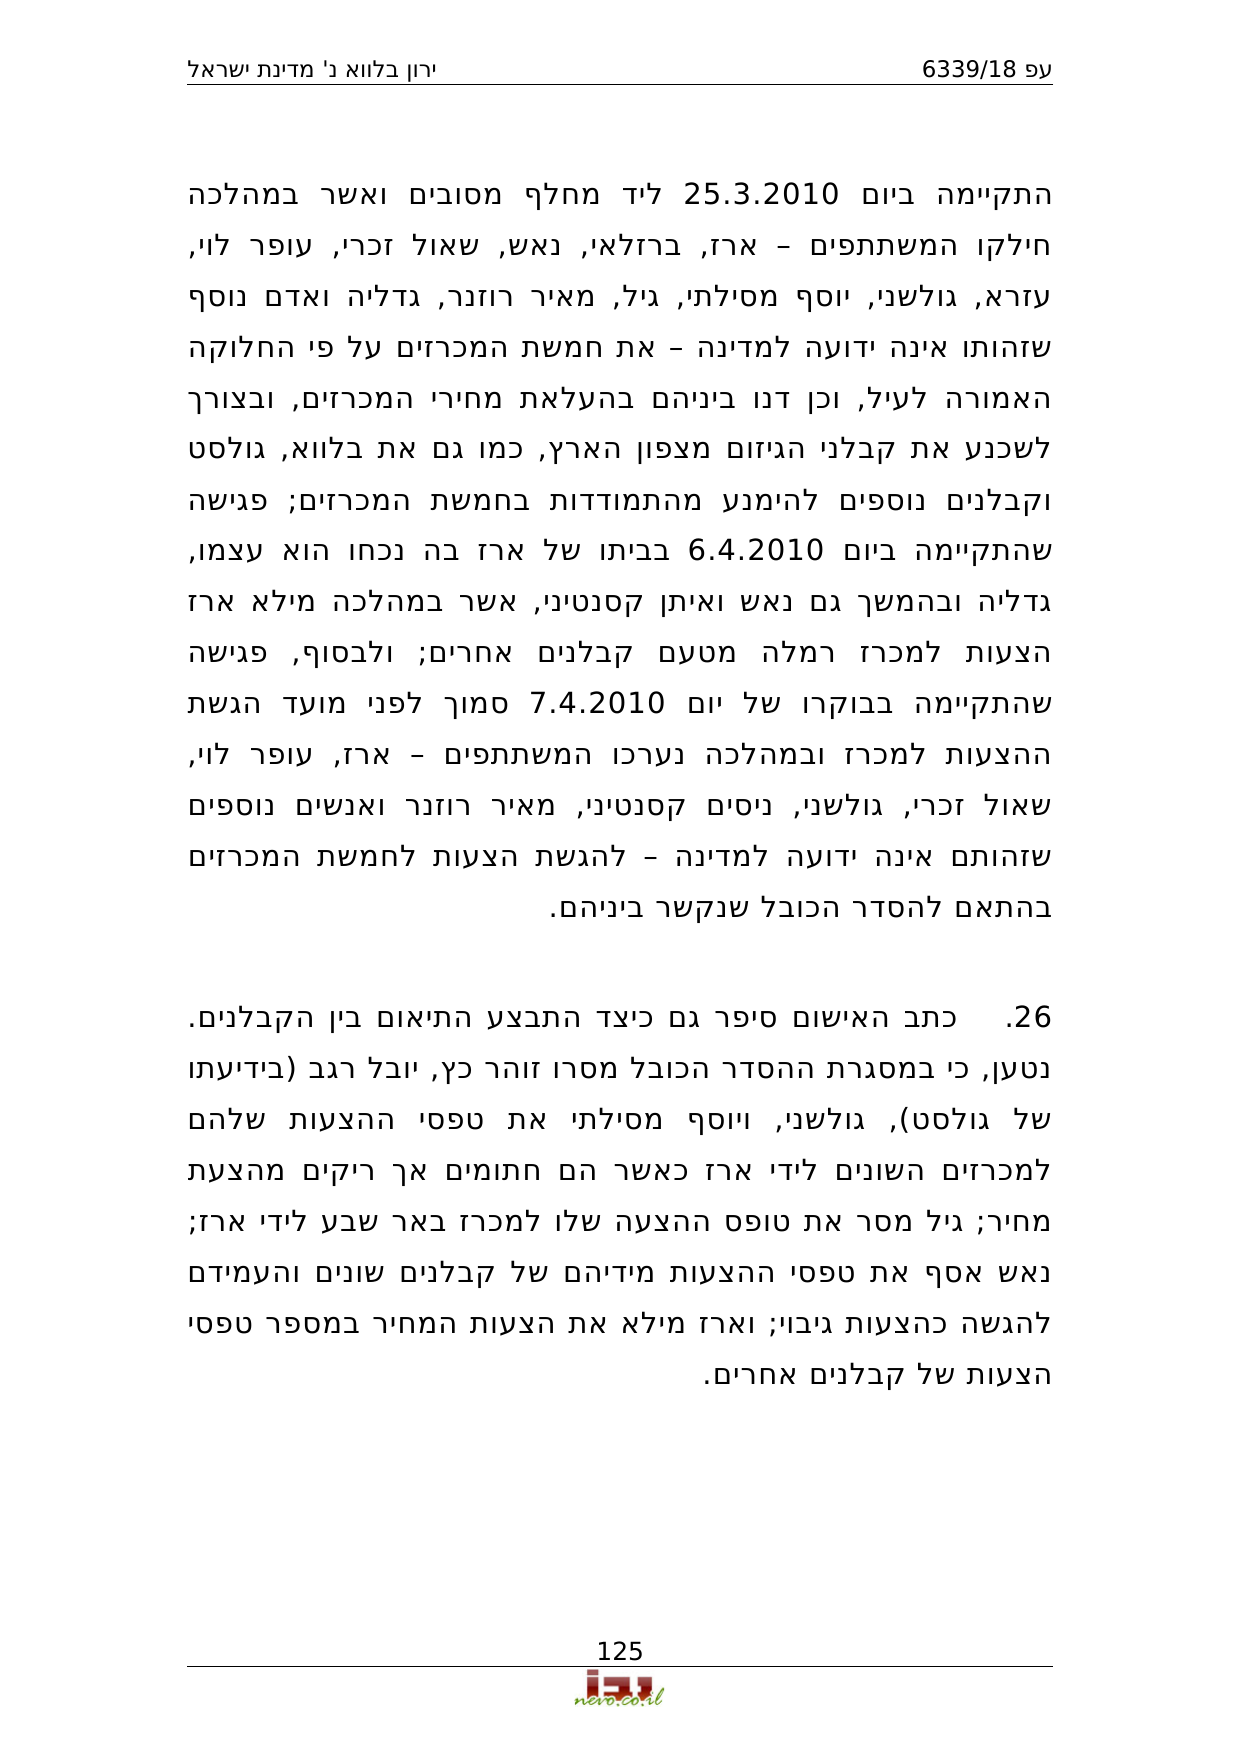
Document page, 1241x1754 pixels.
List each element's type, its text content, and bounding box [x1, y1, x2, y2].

picture [574, 1669, 666, 1707]
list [187, 177, 1053, 924]
list כתב האישום סיפר גם כיצד התבצע התיאום בין הקבלנים. נטען, כי במסגרת ההסדר הכובל מסרו זוהר כץ, יובל רגב (בידיעתו של גולסט), גולשני, ויוסף מסילתי את טפסי ההצעות שלהם למכרזים השונים לידי ארז כאשר הם חתומים אך ריקים מהצעת מחיר; גיל מסר את טופס ההצעה שלו למכרז באר שבע לידי ארז; נאש אסף את טפסי ההצעות מידיהם של קבלנים שונים והעמידם להגשה כהצעות גיבוי; וארז מילא את הצעות המחיר במספר טפסי הצעות של קבלנים אחרים. [187, 1001, 1053, 1391]
